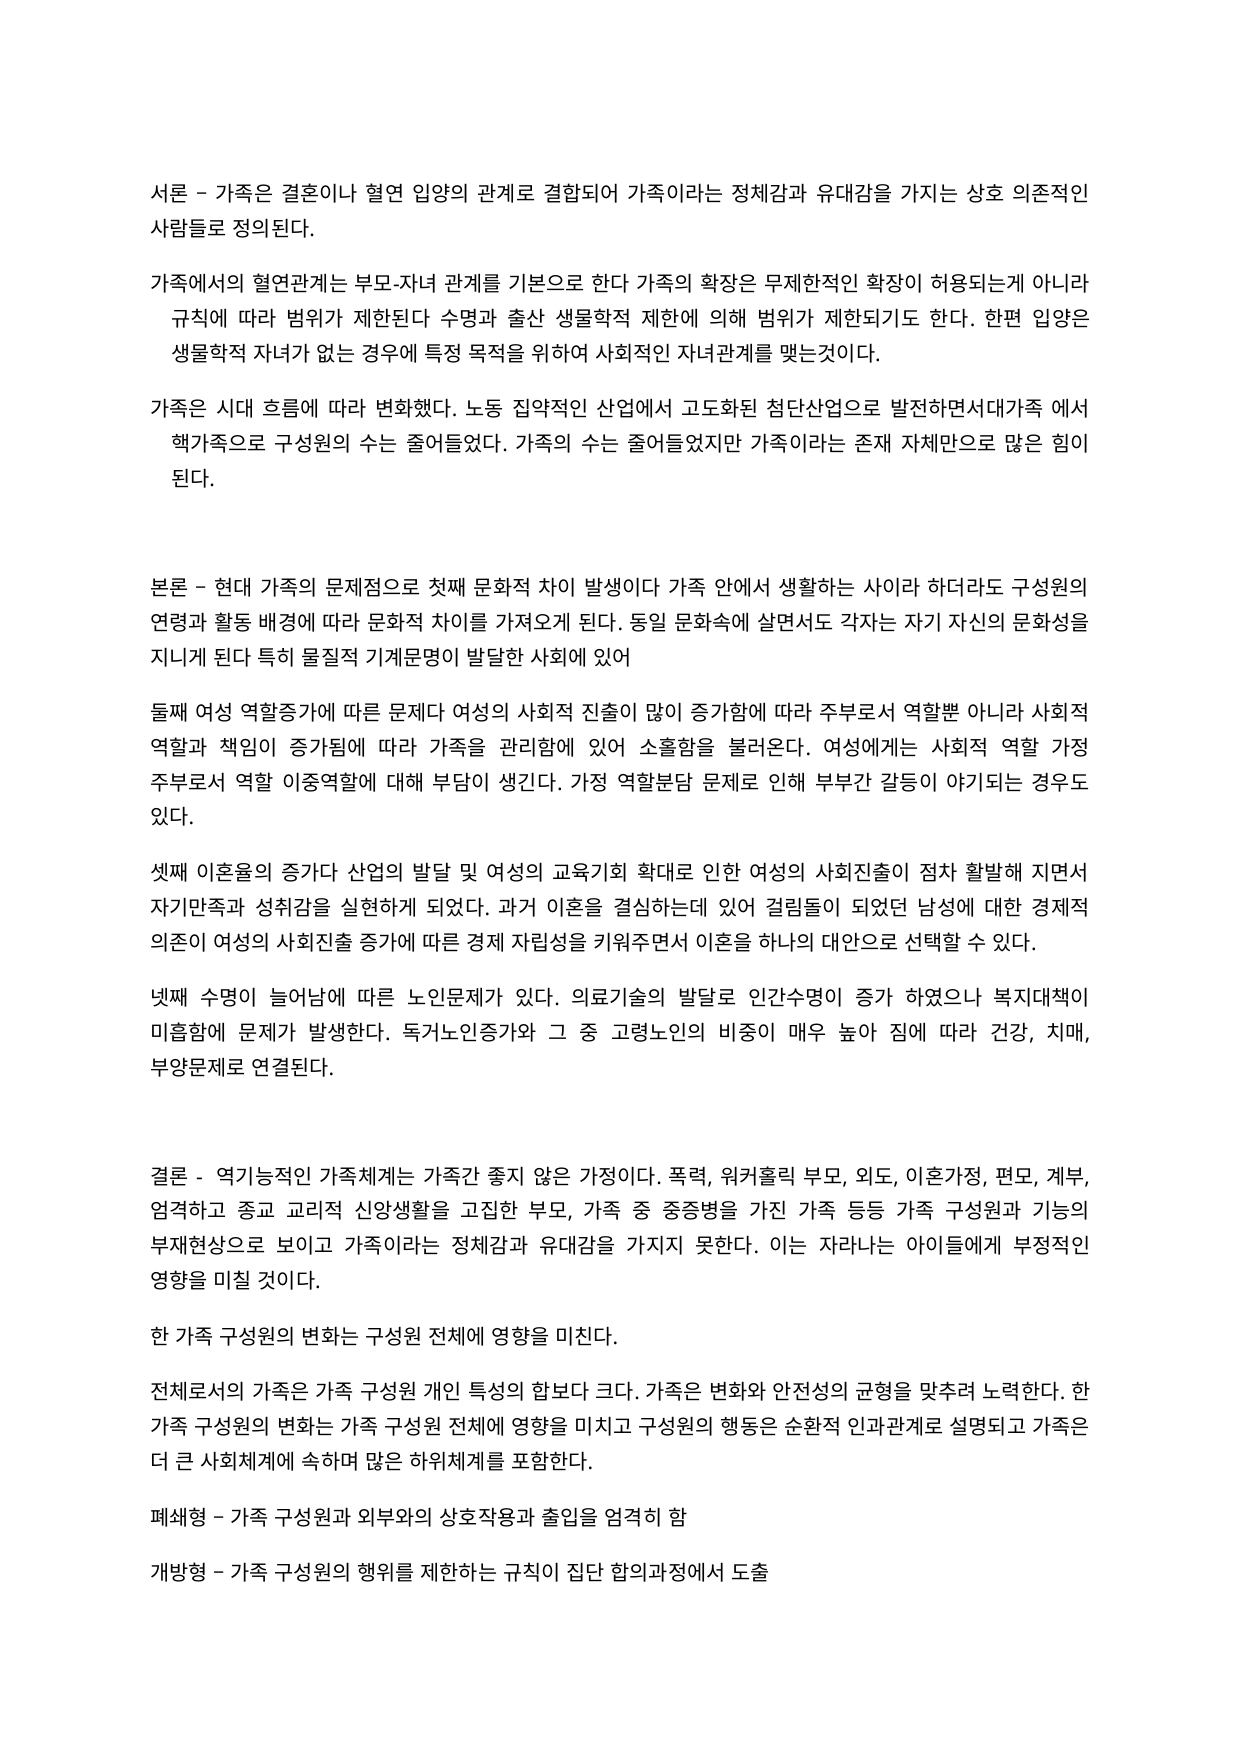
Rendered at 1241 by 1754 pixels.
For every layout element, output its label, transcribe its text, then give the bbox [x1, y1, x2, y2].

text 넷째 수명이 늘어남에 따른 노인문제가 있다. 의료기술의 발달로 인간수명이 증가 하였으나 복지대책이 미흡함에 문제가 발생한다. 독거노인증가와 그 중 고령노인의 비중이 매우 높아 짐에 따라 건강, 치매, 부양문제로 연결된다. [150, 981, 1090, 1081]
text 본론 – 현대 가족의 문제점으로 첫째 문화적 차이 발생이다 가족 안에서 생활하는 사이라 하더라도 구성원의 연령과 활동 배경에 따라 문화적 차이를 가져오게 된다. 동일 문화속에 살면서도 각자는 자기 자신의 문화성을 지니게 된다 특히 물질적 기계문명이 발달한 사회에 있어 [150, 571, 1090, 671]
text 한 가족 구성원의 변화는 구성원 전체에 영향을 미친다. [150, 1320, 1090, 1350]
text 개방형 – 가족 구성원의 행위를 제한하는 규칙이 집단 합의과정에서 도출 [150, 1556, 1090, 1586]
text 가족에서의 혈연관계는 부모-자녀 관계를 기본으로 한다 가족의 확장은 무제한적인 확장이 허용되는게 아니라 규칙에 따라 범위가 제한된다 수명과 출산 생물학적 제한에 의해 범위가 제한되기도 한다. 한편 입양은 생물학적 자녀가 없는 경우에 특정 목적을 위하여 사회적인 자녀관계를 맺는것이다. [150, 267, 1090, 367]
text 폐쇄형 – 가족 구성원과 외부와의 상호작용과 출입을 엄격히 함 [150, 1501, 1090, 1531]
text 둘째 여성 역할증가에 따른 문제다 여성의 사회적 진출이 많이 증가함에 따라 주부로서 역할뿐 아니라 사회적 역할과 책임이 증가됨에 따라 가족을 관리함에 있어 소홀함을 불러온다. 여성에게는 사회적 역할 가정 주부로서 역할 이중역할에 대해 부담이 생긴다. 가정 역할분담 문제로 인해 부부간 갈등이 야기되는 경우도 있다. [150, 696, 1090, 831]
text 셋째 이혼율의 증가다 산업의 발달 및 여성의 교육기회 확대로 인한 여성의 사회진출이 점차 활발해 지면서 자기만족과 성취감을 실현하게 되었다. 과거 이혼을 결심하는데 있어 걸림돌이 되었던 남성에 대한 경제적 의존이 여성의 사회진출 증가에 따른 경제 자립성을 키워주면서 이혼을 하나의 대안으로 선택할 수 있다. [150, 856, 1090, 956]
text 전체로서의 가족은 가족 구성원 개인 특성의 합보다 크다. 가족은 변화와 안전성의 균형을 맞추려 노력한다. 한 가족 구성원의 변화는 가족 구성원 전체에 영향을 미치고 구성원의 행동은 순환적 인과관계로 설명되고 가족은 더 큰 사회체계에 속하며 많은 하위체계를 포함한다. [150, 1376, 1090, 1475]
text 가족은 시대 흐름에 따라 변화했다. 노동 집약적인 산업에서 고도화된 첨단산업으로 발전하면서대가족 에서 핵가족으로 구성원의 수는 줄어들었다. 가족의 수는 줄어들었지만 가족이라는 존재 자체만으로 많은 힘이 된다. [150, 393, 1090, 493]
text 서론 – 가족은 결혼이나 혈연 입양의 관계로 결합되어 가족이라는 정체감과 유대감을 가지는 상호 의존적인 사람들로 정의된다. [150, 177, 1090, 242]
text 결론 - 역기능적인 가족체계는 가족간 좋지 않은 가정이다. 폭력, 워커홀릭 부모, 외도, 이혼가정, 편모, 계부, 엄격하고 종교 교리적 신앙생활을 고집한 부모, 가족 중 중증병을 가진 가족 등등 가족 구성원과 기능의 부재현상으로 보이고 가족이라는 정체감과 유대감을 가지지 못한다. 이는 자라나는 아이들에게 부정적인 영향을 미칠 것이다. [150, 1160, 1090, 1295]
